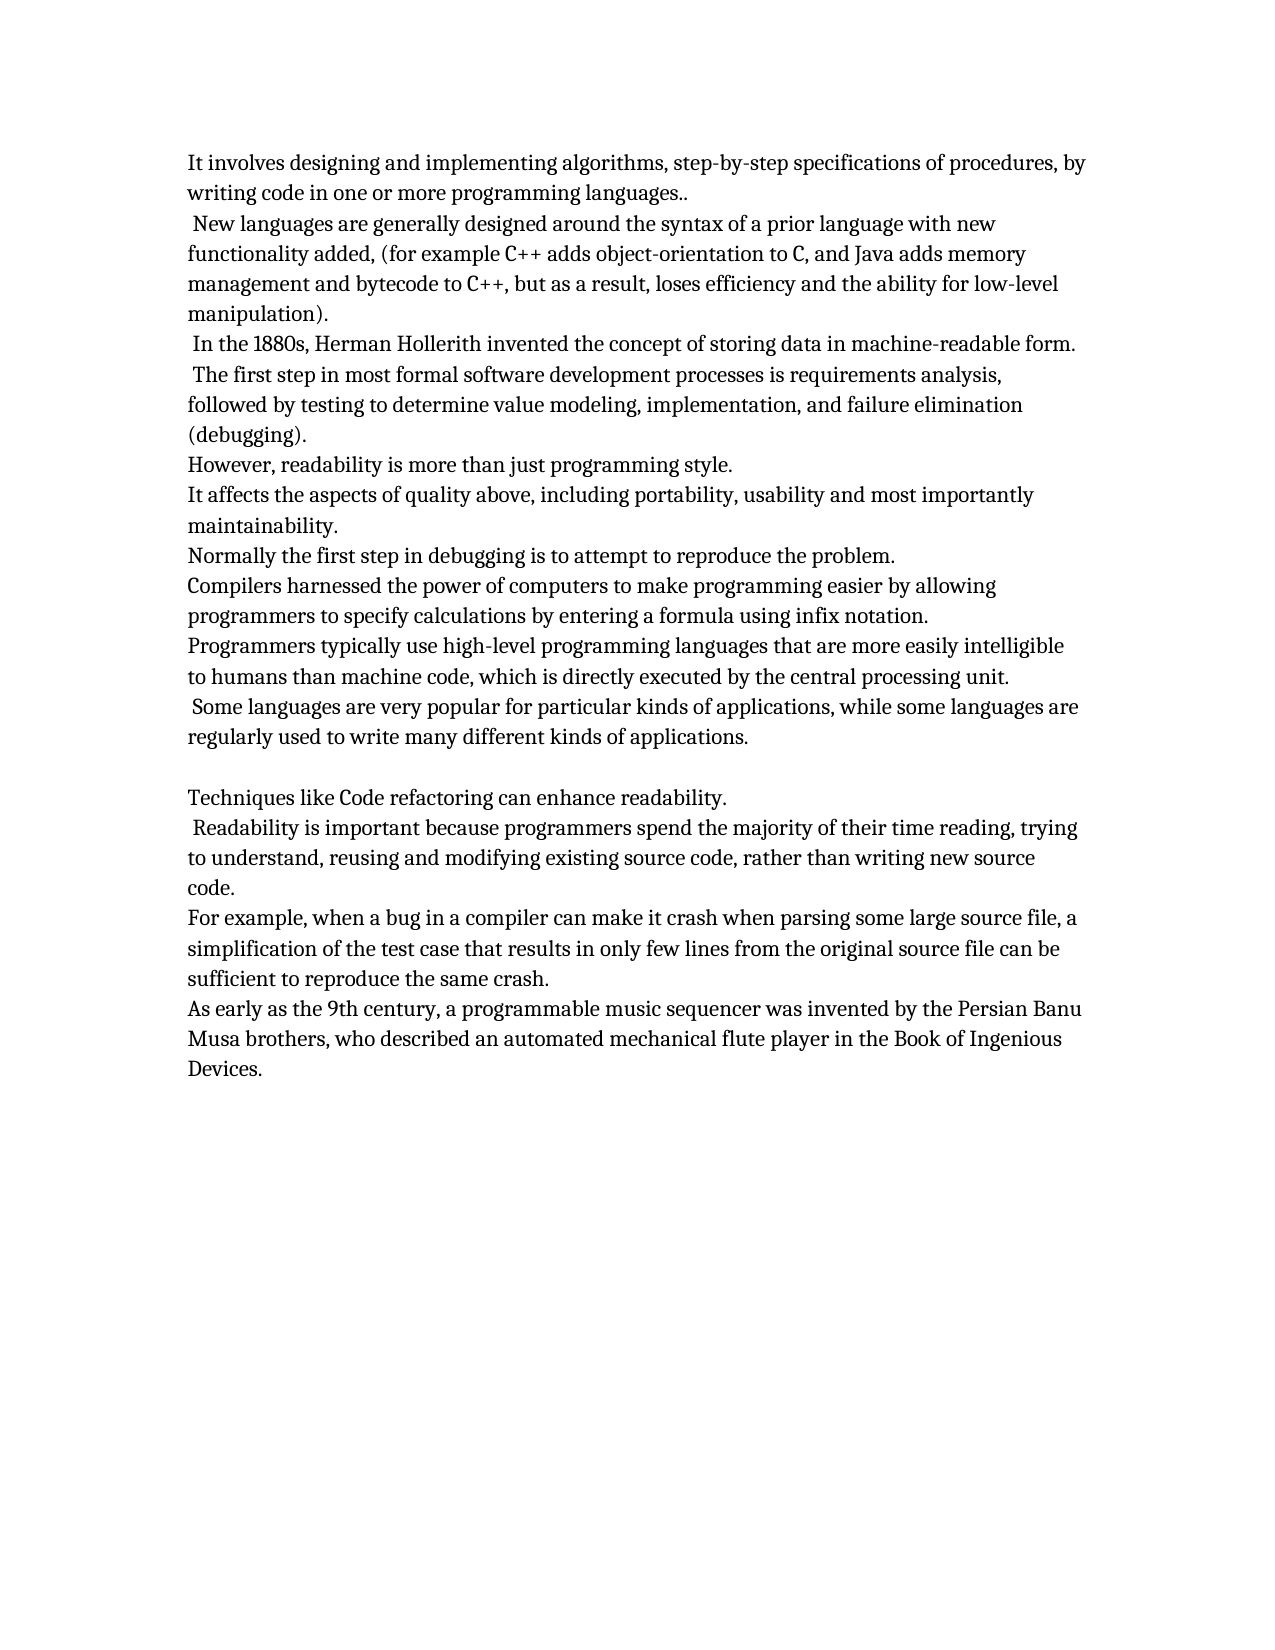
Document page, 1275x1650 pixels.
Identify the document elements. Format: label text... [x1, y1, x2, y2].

text It involves designing and implementing algorithms, step-by-step specifications of procedures, by writing code in one or more programming languages.. New languages are generally designed around the syntax of a prior language with new functionality added, (for example C++ adds object-orientation to C, and Java adds memory management and bytecode to C++, but as a result, loses efficiency and the ability for low-level manipulation). In the 1880s, Herman Hollerith invented the concept of storing data in machine-readable form. The first step in most formal software development processes is requirements analysis, followed by testing to determine value modeling, implementation, and failure elimination (debugging). However, readability is more than just programming style. It affects the aspects of quality above, including portability, usability and most importantly maintainability. Normally the first step in debugging is to attempt to reproduce the problem. Compilers harnessed the power of computers to make programming easier by allowing programmers to specify calculations by entering a formula using infix notation. Programmers typically use high-level programming languages that are more easily intelligible to humans than machine code, which is directly executed by the central processing unit. Some languages are very popular for particular kinds of applications, while some languages are regularly used to write many different kinds of applications. Techniques like Code refactoring can enhance readability. Readability is important because programmers spend the majority of their time reading, trying to understand, reusing and modifying existing source code, rather than writing new source code. For example, when a bug in a compiler can make it crash when parsing some large source file, a simplification of the test case that results in only few lines from the original source file can be sufficient to reproduce the same crash. As early as the 9th century, a programmable music sequencer was invented by the Persian Banu Musa brothers, who described an automated mechanical flute player in the Book of Ingenious Devices. [187, 150, 1087, 1083]
